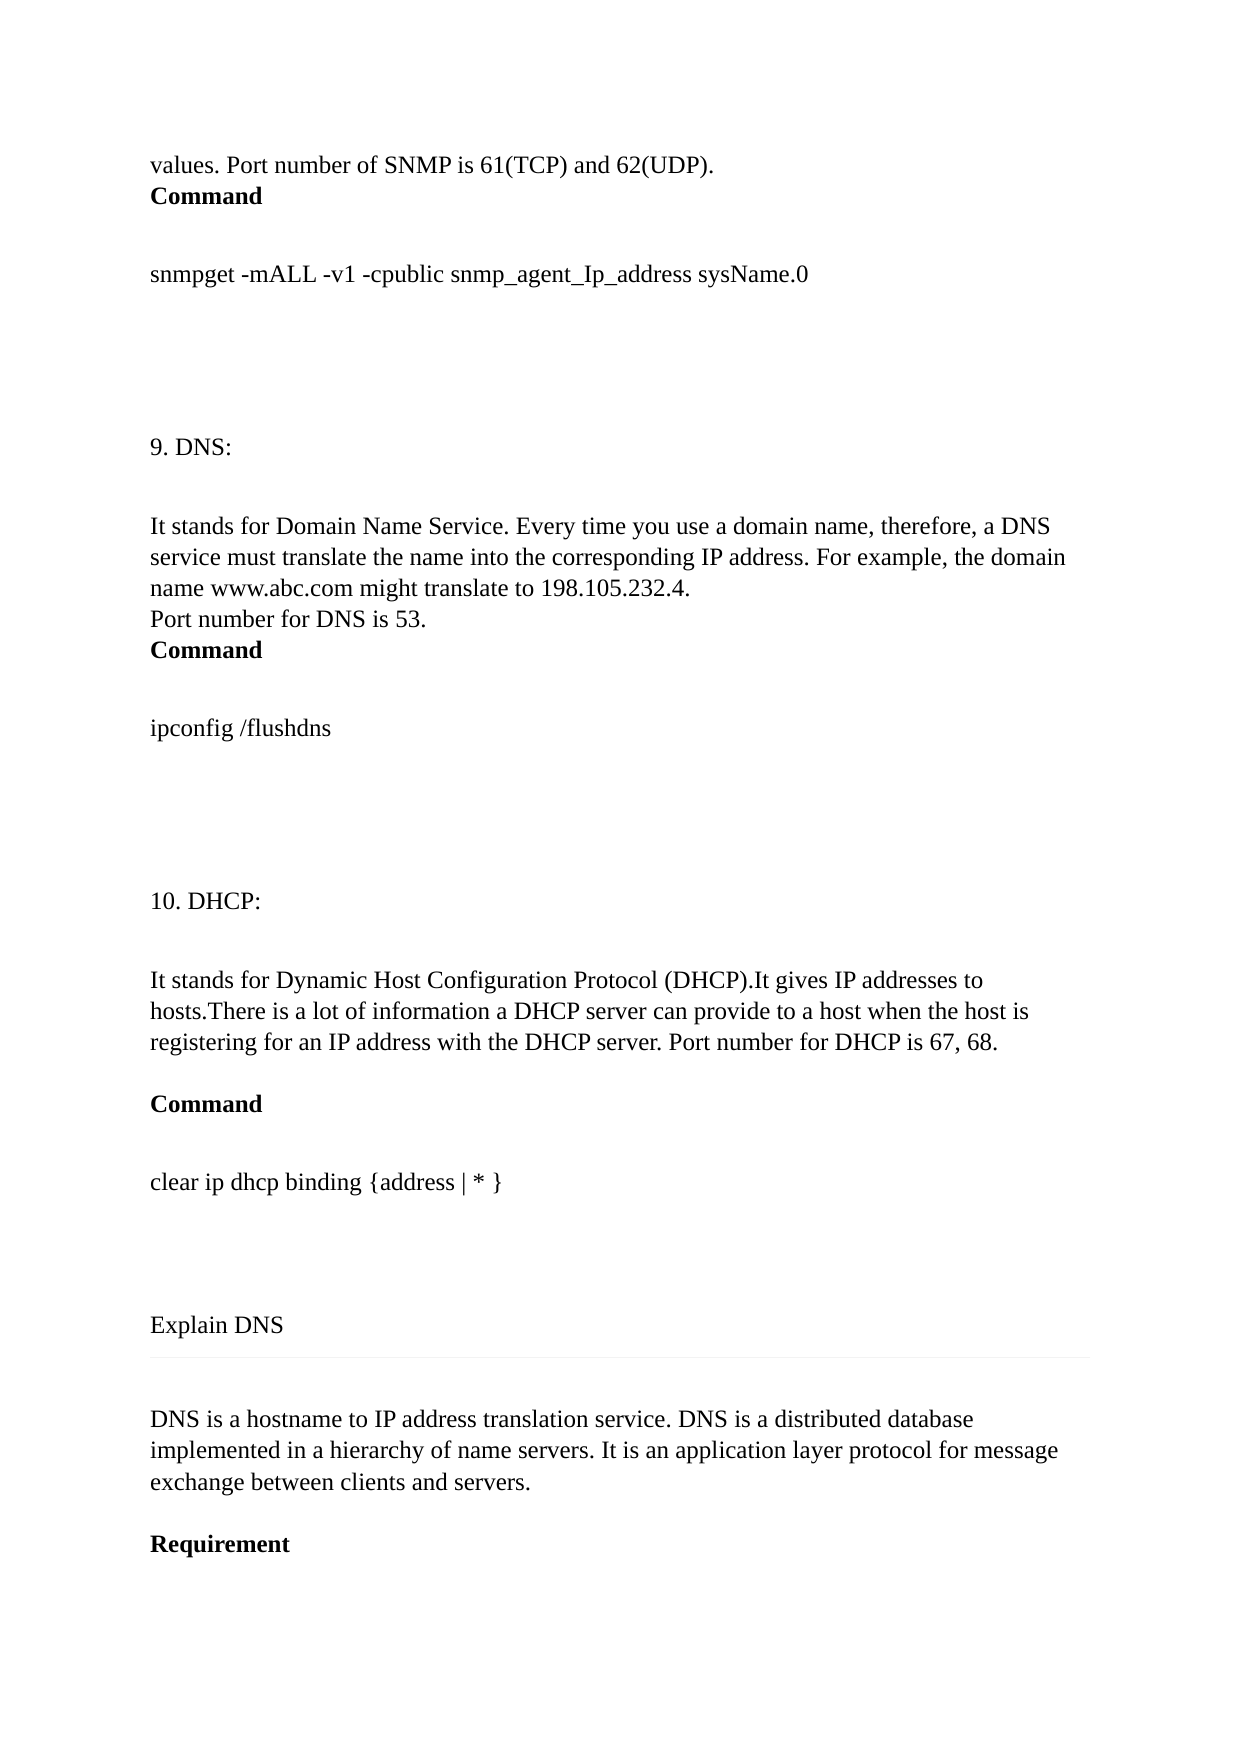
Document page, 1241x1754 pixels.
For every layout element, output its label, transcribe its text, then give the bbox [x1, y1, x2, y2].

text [150, 1404, 1090, 1588]
text It stands for Dynamic Host Configuration Protocol (DHCP).It gives IP addresses to hosts.There is a lot of information a DHCP server can provide to a host when the host is registering for an IP address with the DHCP server. Port number for DHCP is 67, 68. Command [150, 934, 1090, 1148]
text snmpget -mALL -v1 -cpublic snmp_agent_Ip_address sysName.0 [150, 259, 1090, 288]
text 9. DNS: [150, 432, 1090, 461]
text 10. DHCP: [150, 886, 1090, 915]
text Explain DNS [150, 1310, 1090, 1339]
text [150, 150, 1090, 240]
text ipconfig /flushdns [150, 713, 1090, 742]
text It stands for Domain Name Service. Every time you use a domain name, therefore, a DNS service must translate the name into the corresponding IP address. For example, the domain name www.abc.com might translate to 198.105.232.4. Port number for DNS is 53. Command [150, 480, 1090, 694]
text clear ip dhcp binding {address | * } [150, 1167, 1090, 1196]
